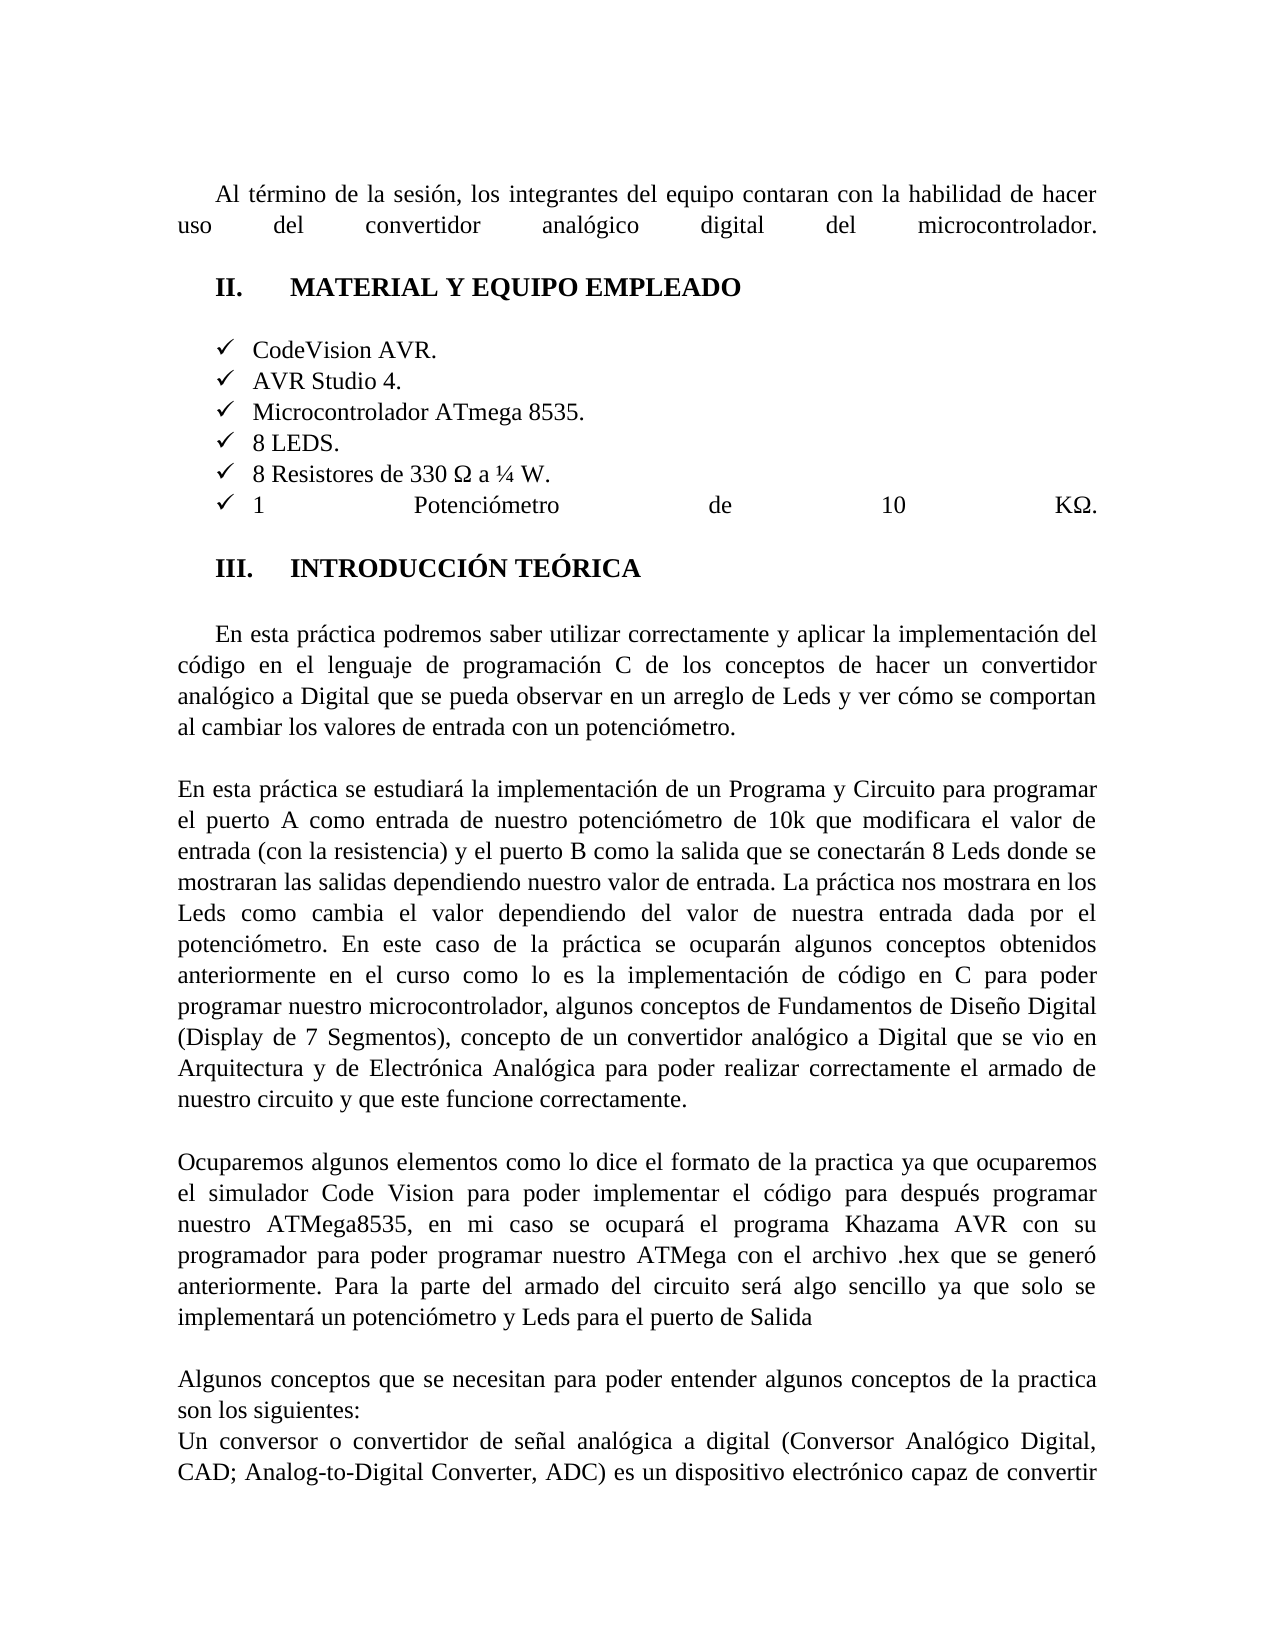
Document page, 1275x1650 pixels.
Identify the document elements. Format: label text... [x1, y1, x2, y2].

list INTRODUCCIÓN TEÓRICA [215, 552, 1098, 583]
text Ocuparemos algunos elementos como lo dice el formato de la practica ya que ocuparemos el simulador Code Vision para poder implementar el código para después programar nuestro ATMega8535, en mi caso se ocupará el programa Khazama AVR con su programador para poder programar nuestro ATMega con el archivo .hex que se generó anteriormente. Para la parte del armado del circuito será algo sencillo ya que solo se implementará un potenciómetro y Leds para el puerto de Salida [177, 1147, 1098, 1331]
list MATERIAL Y EQUIPO EMPLEADO [215, 271, 1098, 302]
text En esta práctica se estudiará la implementación de un Programa y Circuito para programar el puerto A como entrada de nuestro potenciómetro de 10k que modificara el valor de entrada (con la resistencia) y el puerto B como la salida que se conectarán 8 Leds donde se mostraran las salidas dependiendo nuestro valor de entrada. La práctica nos mostrara en los Leds como cambia el valor dependiendo del valor de nuestra entrada dada por el potenciómetro. En este caso de la práctica se ocuparán algunos conceptos obtenidos anteriormente en el curso como lo es la implementación de código en C para poder programar nuestro microcontrolador, algunos conceptos de Fundamentos de Diseño Digital (Display de 7 Segmentos), concepto de un convertidor analógico a Digital que se vio en Arquitectura y de Electrónica Analógica para poder realizar correctamente el armado de nuestro circuito y que este funcione correctamente. [177, 774, 1098, 1113]
text En esta práctica podremos saber utilizar correctamente y aplicar la implementación del código en el lenguaje de programación C de los conceptos de hacer un convertidor analógico a Digital que se pueda observar en un arreglo de Leds y ver cómo se comportan al cambiar los valores de entrada con un potenciómetro. [177, 619, 1098, 741]
text Algunos conceptos que se necesitan para poder entender algunos conceptos de la practica son los siguientes: [177, 1364, 1098, 1424]
list 1 Potenciómetro de 10 KΩ. [215, 491, 1098, 549]
list 8 LEDS. [215, 428, 1098, 457]
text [177, 1426, 1098, 1486]
list Microcontrolador ATmega 8535. [215, 397, 1098, 426]
text Al término de la sesión, los integrantes del equipo contaran con la habilidad de hacer uso del convertidor analógico digital del microcontrolador. [177, 179, 1098, 269]
list 8 Resistores de 330 Ω a ¼ W. [215, 459, 1098, 488]
list AVR Studio 4. [215, 366, 1098, 395]
list CodeVision AVR. [215, 335, 1098, 364]
